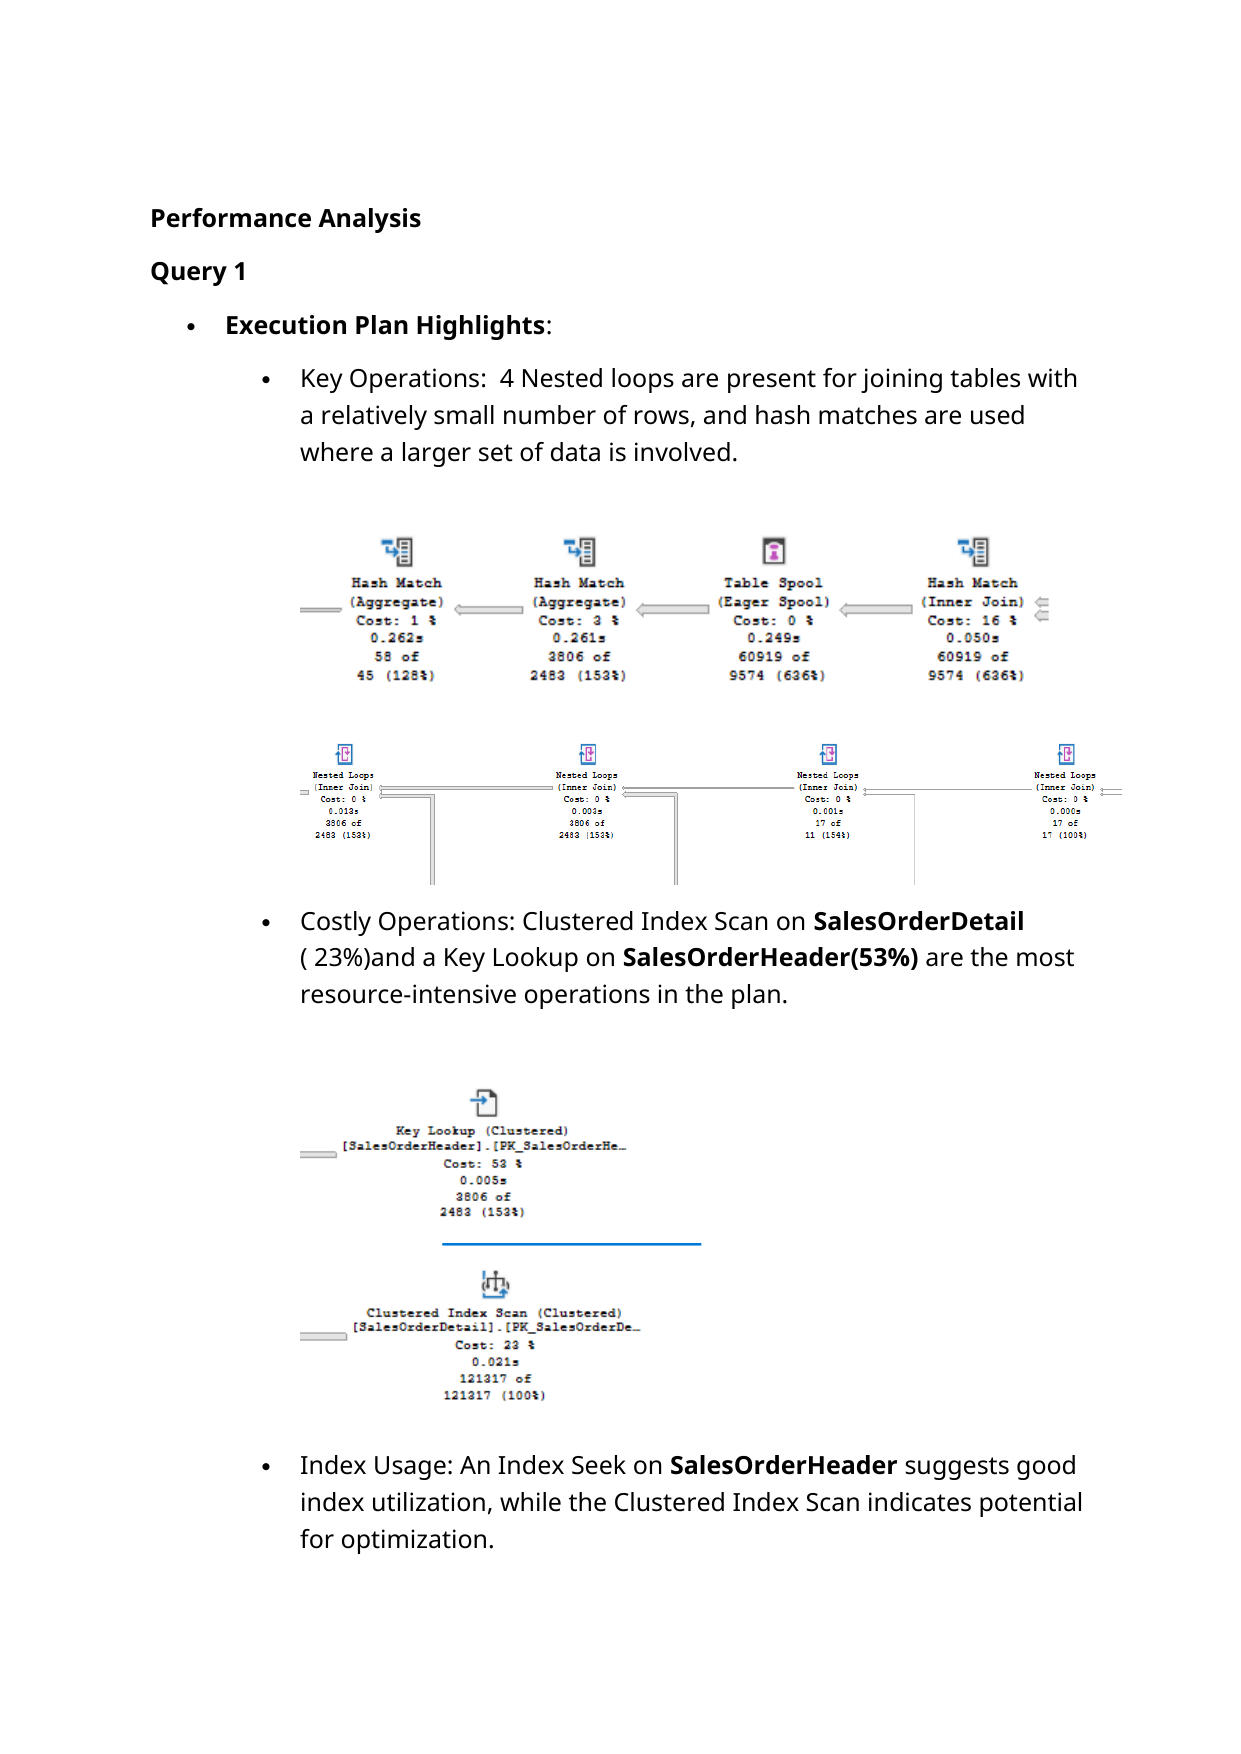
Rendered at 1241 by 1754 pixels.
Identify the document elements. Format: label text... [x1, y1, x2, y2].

picture [300, 487, 1049, 707]
text Performance Analysis [150, 200, 1090, 234]
list Execution Plan Highlights: [187, 307, 1090, 341]
list Key Operations: 4 Nested loops are present for joining tables with a relatively small number of rows, and hash matches are used where a larger set of data is involved. [262, 361, 1090, 468]
picture [300, 1030, 702, 1241]
text Query 1 [150, 254, 1090, 288]
list Index Usage: An Index Seek on SalesOrderHeader suggests good index utilization, while the Clustered Index Scan indicates potential for optimization. [262, 1448, 1090, 1555]
picture [300, 725, 1122, 885]
list Costly Operations: Clustered Index Scan on SalesOrderDetail ( 23%)and a Key Lookup on SalesOrderHeader(53%) are the most resource-intensive operations in the plan. [262, 903, 1090, 1011]
picture [300, 1243, 702, 1429]
